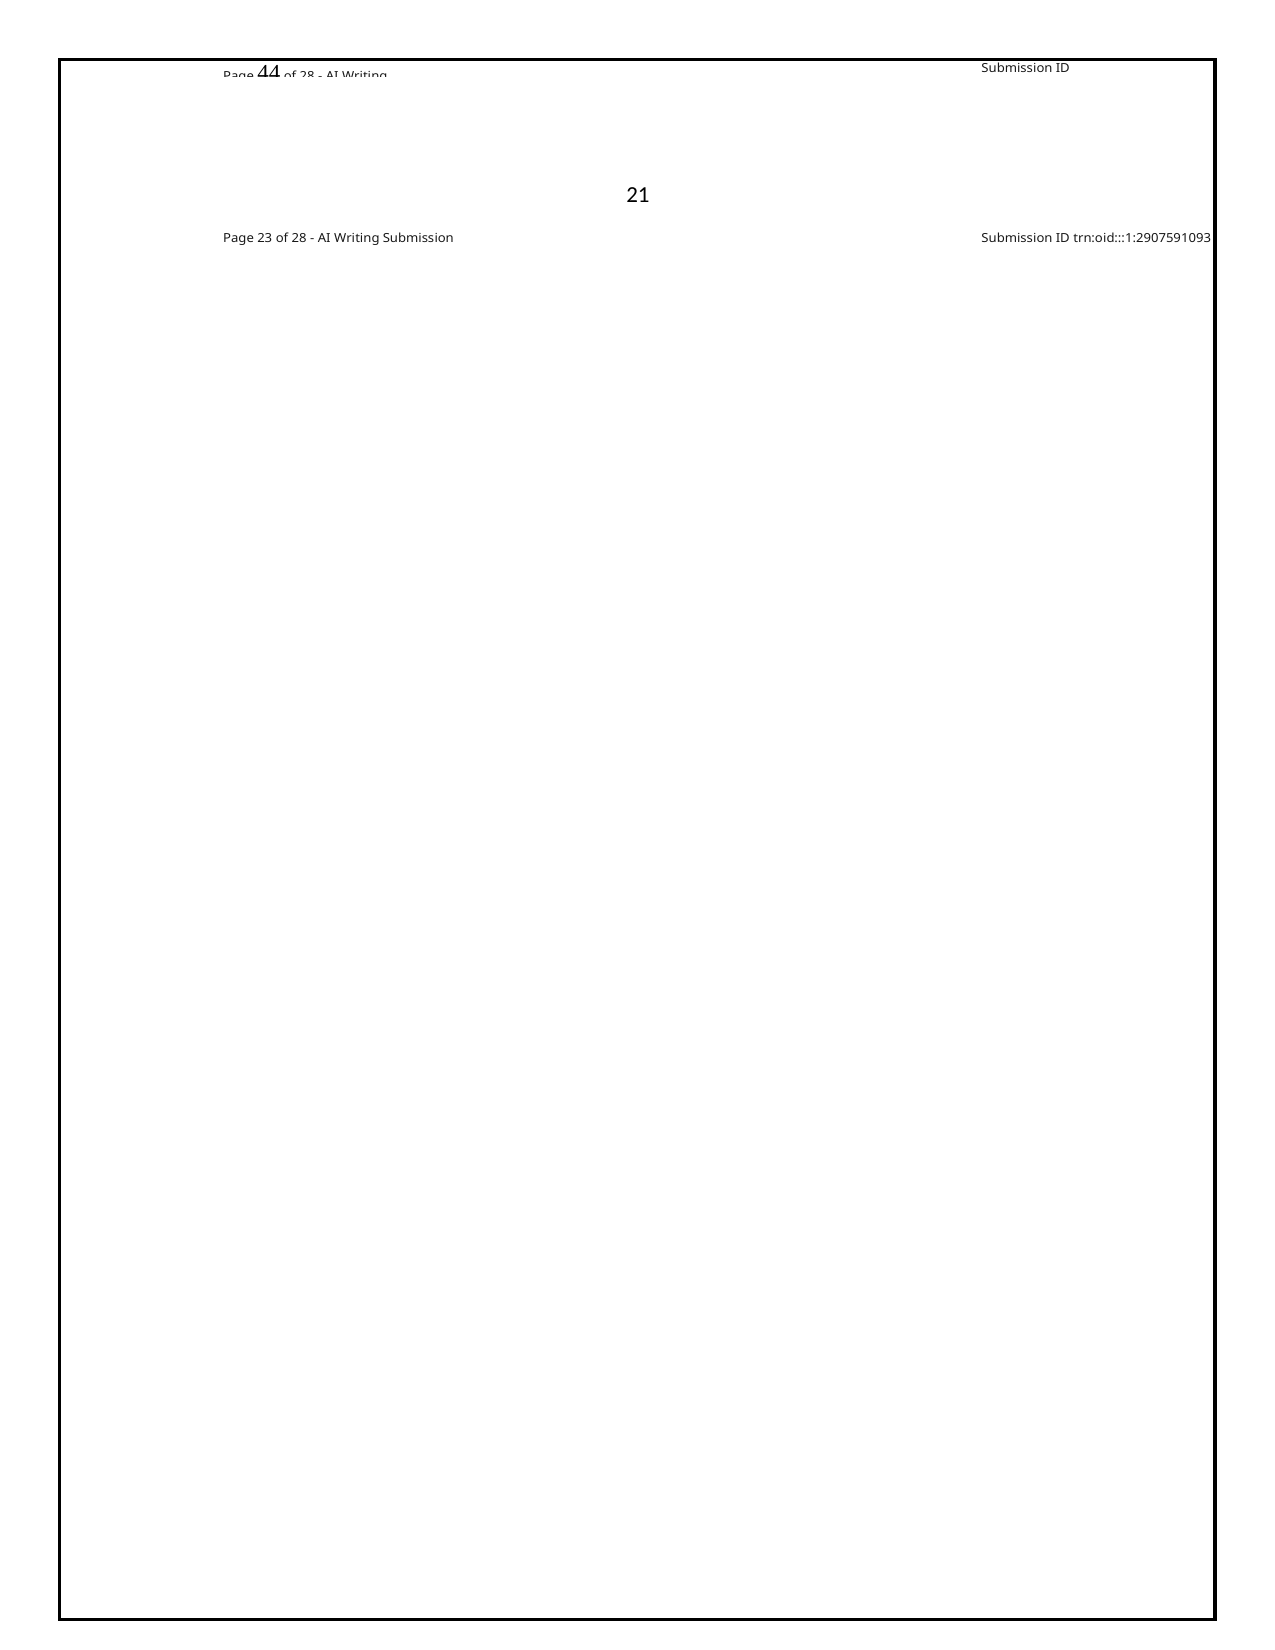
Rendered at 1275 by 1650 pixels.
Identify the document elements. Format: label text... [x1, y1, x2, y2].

subtitle 21 [210, 180, 1065, 208]
text Page 23 of 28 - AI Writing Submission Submission ID trn:oid:::1:2907591093 [223, 229, 1212, 246]
